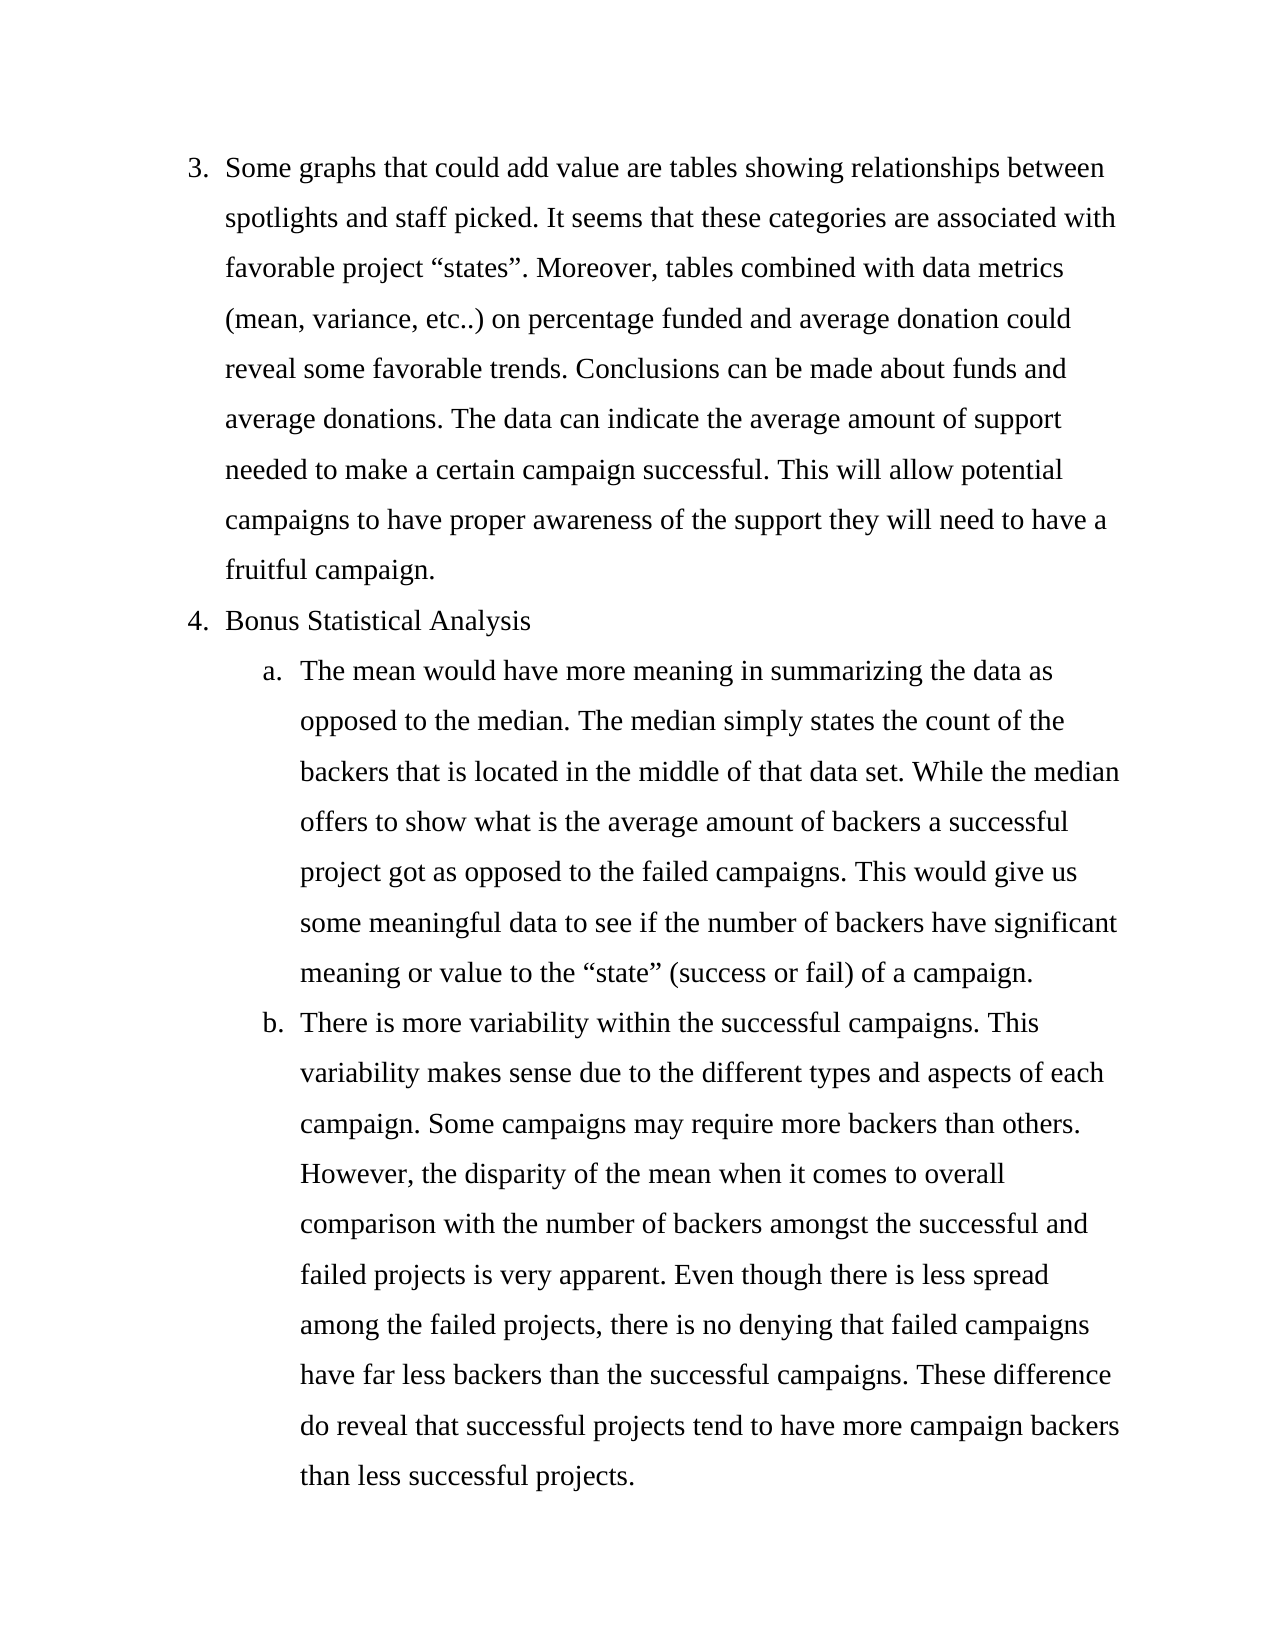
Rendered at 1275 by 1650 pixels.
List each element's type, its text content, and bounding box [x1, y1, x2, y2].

list There is more variability within the successful campaigns. This variability makes sense due to the different types and aspects of each campaign. Some campaigns may require more backers than others. However, the disparity of the mean when it comes to overall comparison with the number of backers amongst the successful and failed projects is very apparent. Even though there is less spread among the failed projects, there is no denying that failed campaigns have far less backers than the successful campaigns. These difference do reveal that successful projects tend to have more campaign backers than less successful projects. [262, 1005, 1125, 1492]
list Some graphs that could add value are tables showing relationships between spotlights and staff picked. It seems that these categories are associated with favorable project “states”. Moreover, tables combined with data metrics (mean, variance, etc..) on percentage funded and average donation could reveal some favorable trends. Conclusions can be made about funds and average donations. The data can indicate the average amount of support needed to make a certain campaign successful. This will allow potential campaigns to have proper awareness of the support they will need to have a fruitful campaign. [187, 150, 1125, 586]
list The mean would have more meaning in summarizing the data as opposed to the median. The median simply states the count of the backers that is located in the middle of that data set. While the median offers to show what is the average amount of backers a successful project got as opposed to the failed campaigns. This would give us some meaningful data to see if the number of backers have significant meaning or value to the “state” (success or fail) of a campaign. [262, 653, 1125, 988]
list Bonus Statistical Analysis [187, 603, 1125, 636]
